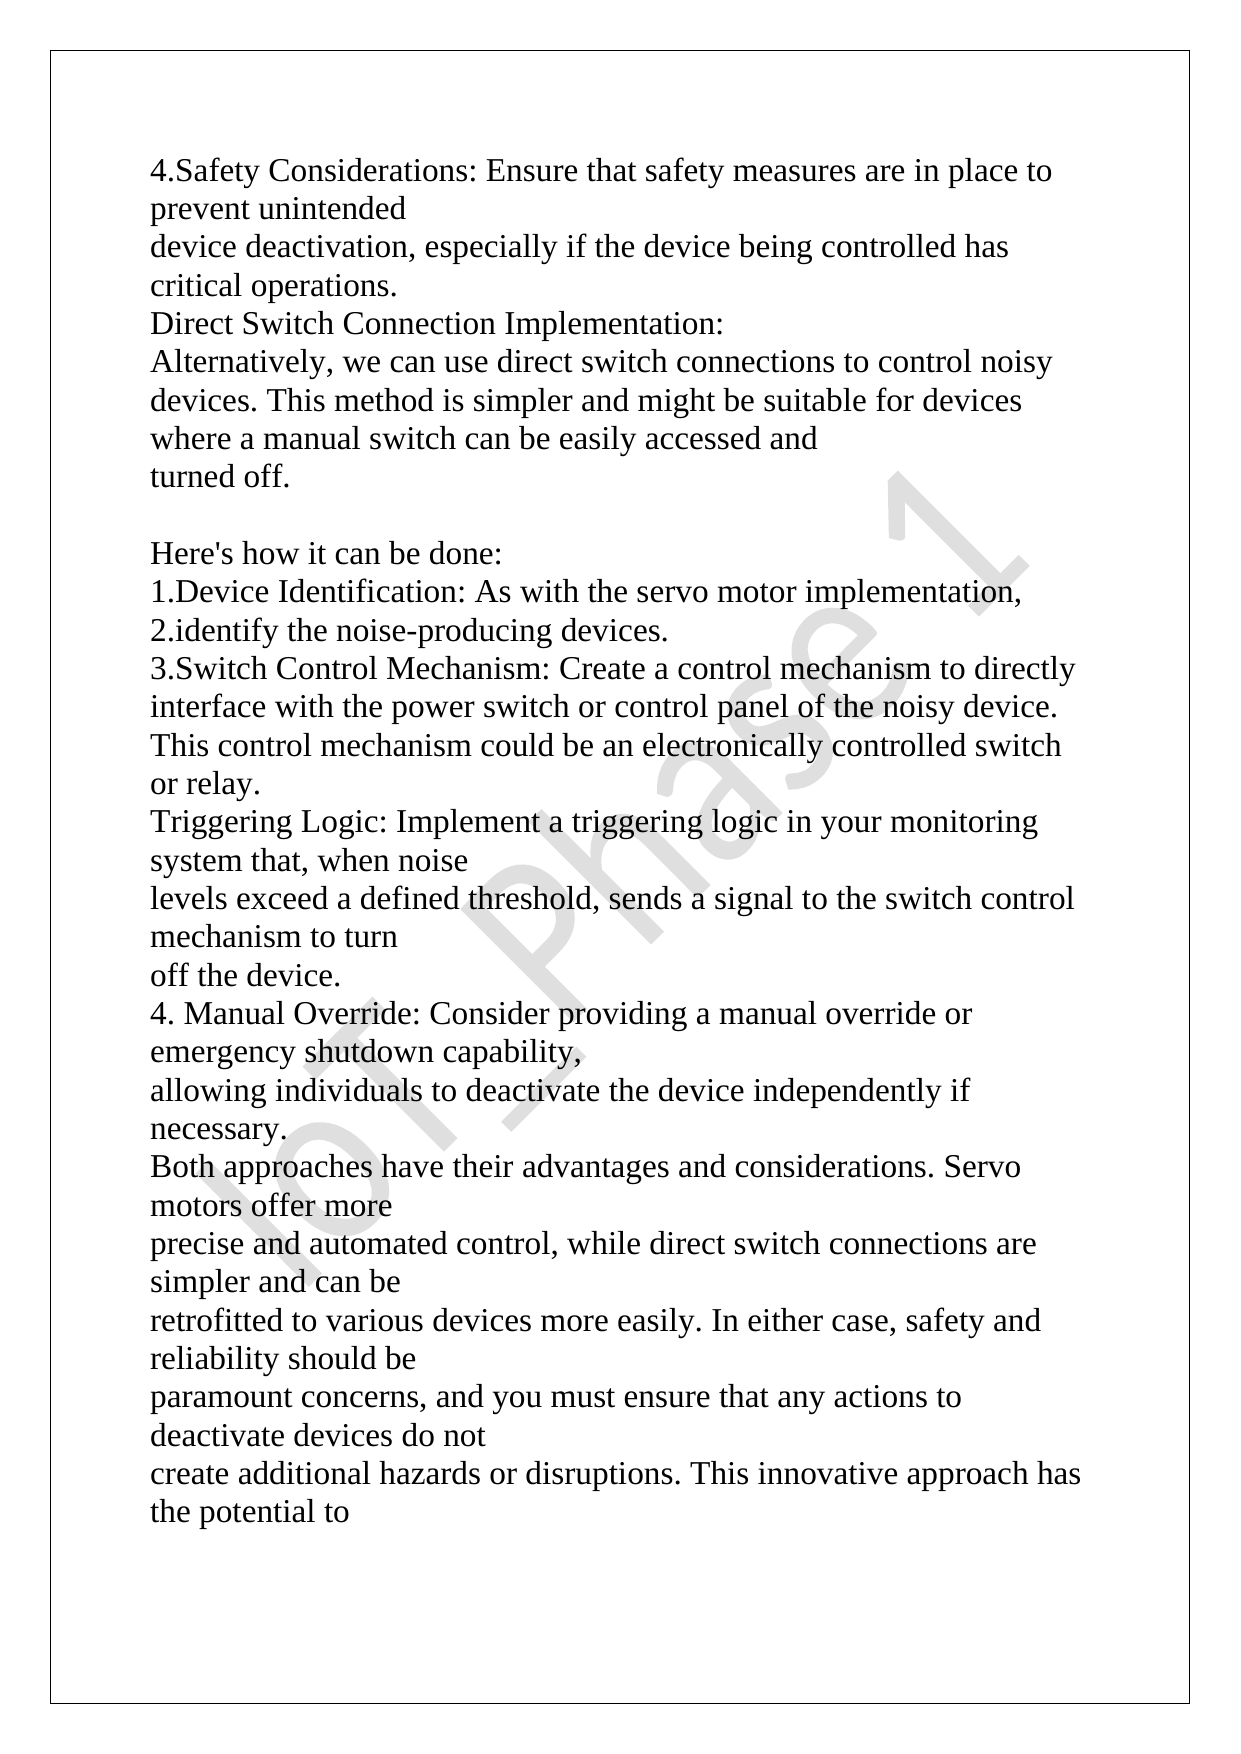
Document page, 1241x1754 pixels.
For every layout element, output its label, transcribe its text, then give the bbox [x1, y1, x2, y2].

text Both approaches have their advantages and considerations. Servo motors offer more [150, 1147, 1090, 1223]
text precise and automated control, while direct switch connections are simpler and can be [150, 1223, 1090, 1300]
text turned off. [150, 457, 1090, 495]
text 1.Device Identification: As with the servo motor implementation, 2.identify the noise-producing devices. [150, 572, 1090, 648]
text levels exceed a defined threshold, sends a signal to the switch control mechanism to turn [150, 878, 1090, 955]
text Here's how it can be done: [150, 533, 1090, 572]
text off the device. [150, 955, 1090, 993]
text paramount concerns, and you must ensure that any actions to deactivate devices do not [150, 1377, 1090, 1453]
text create additional hazards or disruptions. This innovative approach has the potential to [150, 1453, 1090, 1530]
text 4.Safety Considerations: Ensure that safety measures are in place to prevent unintended [150, 150, 1090, 227]
text 3.Switch Control Mechanism: Create a control mechanism to directly interface with the power switch or control panel of the noisy device. This control mechanism could be an electronically controlled switch or relay. [150, 648, 1090, 802]
text Direct Switch Connection Implementation: [150, 303, 1090, 342]
text device deactivation, especially if the device being controlled has critical operations. [150, 227, 1090, 303]
text allowing individuals to deactivate the device independently if necessary. [150, 1070, 1090, 1147]
text retrofitted to various devices more easily. In either case, safety and reliability should be [150, 1300, 1090, 1377]
text 4. Manual Override: Consider providing a manual override or emergency shutdown capability, [150, 993, 1090, 1070]
text Triggering Logic: Implement a triggering logic in your monitoring system that, when noise [150, 802, 1090, 878]
text Alternatively, we can use direct switch connections to control noisy devices. This method is simpler and might be suitable for devices where a manual switch can be easily accessed and [150, 342, 1090, 457]
